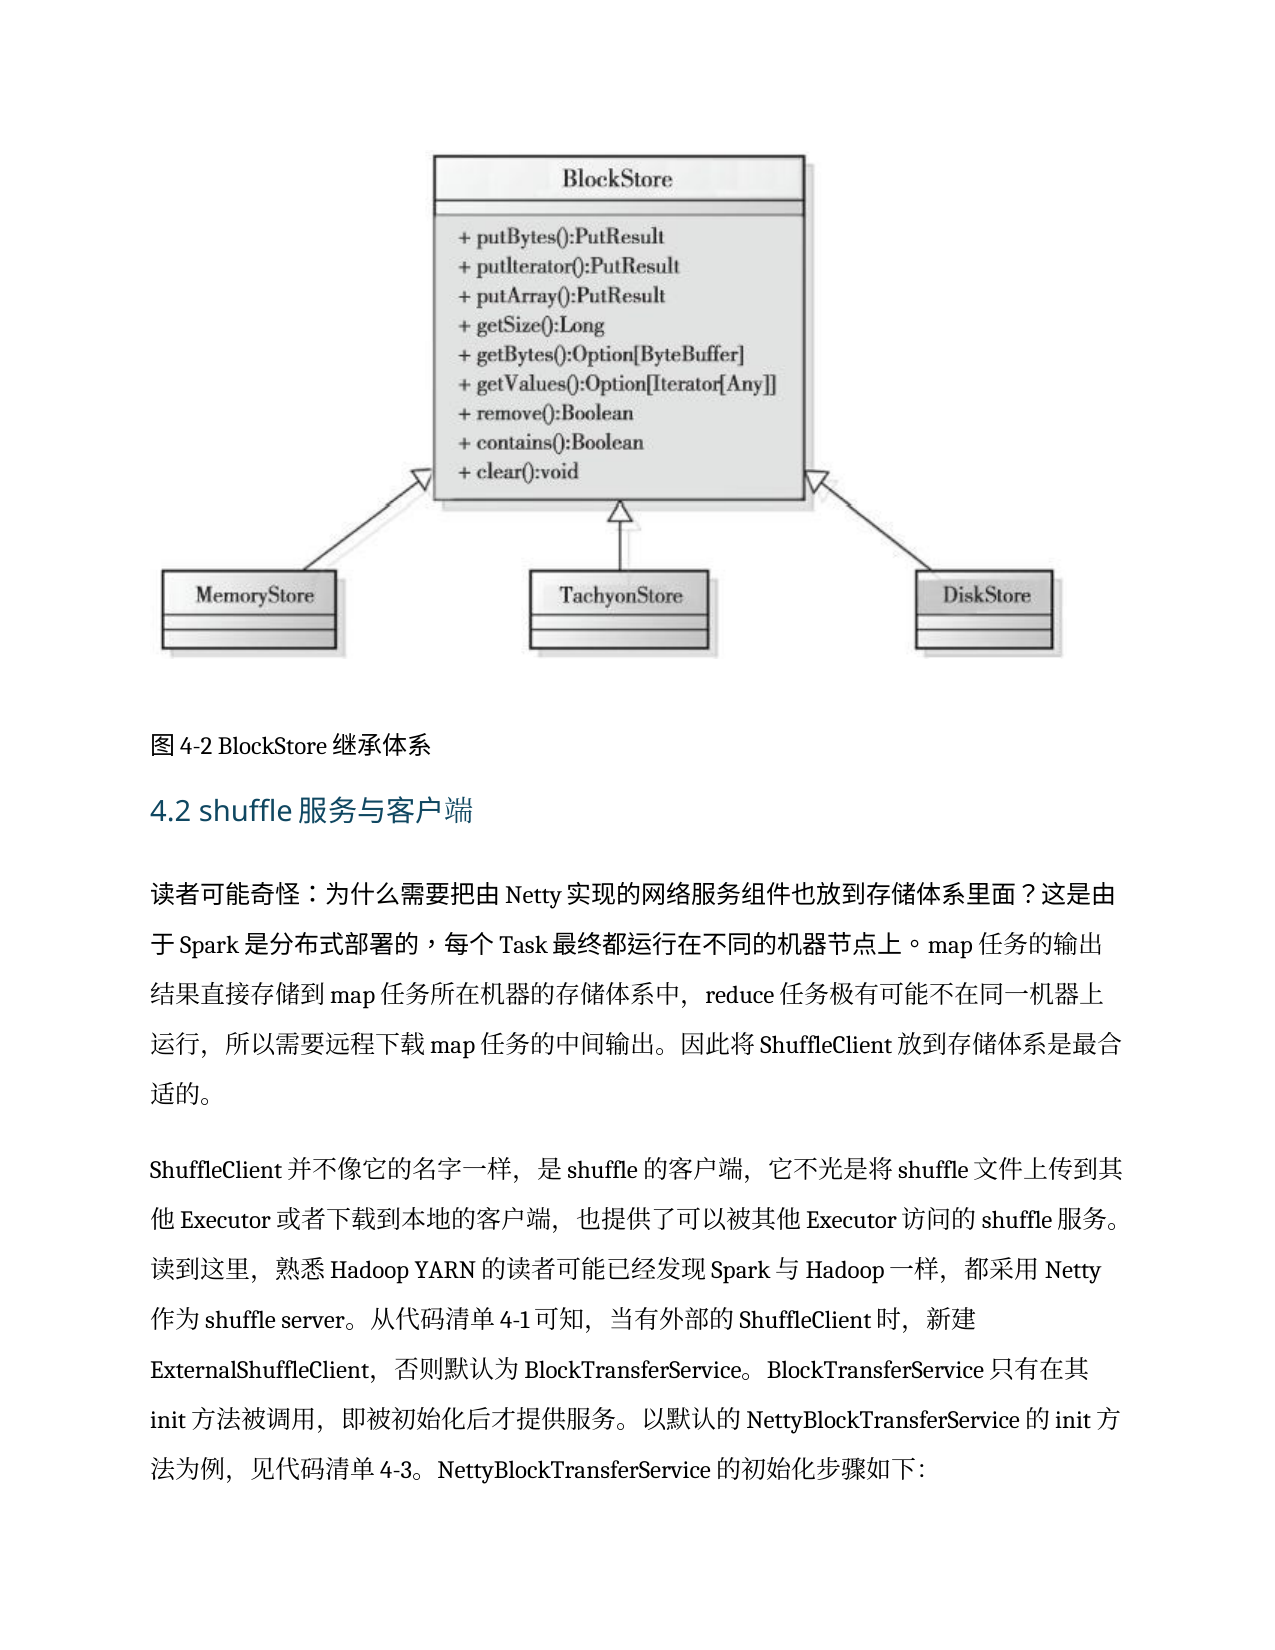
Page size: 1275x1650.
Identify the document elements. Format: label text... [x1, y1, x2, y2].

subtitle 4.2 shuffle服务与客户端 [150, 787, 1125, 829]
text ShuffleClient并不像它的名字一样，是shuffle的客户端，它不光是将shuffle文件上传到其他Executor或者下载到本地的客户端，也提供了可以被其他Executor访问的shuffle服务。读到这里，熟悉Hadoop YARN的读者可能已经发现Spark与Hadoop一样，都采用Netty作为shuffle server。从代码清单4-1可知，当有外部的ShuffleClient时，新建ExternalShuffleClient，否则默认为BlockTransferService。BlockTransferService只有在其init方法被调用，即被初始化后才提供服务。以默认的NettyBlockTransferService的init方法为例，见代码清单4-3。NettyBlockTransferService的初始化步骤如下： [150, 1136, 1125, 1486]
text 读者可能奇怪：为什么需要把由Netty实现的网络服务组件也放到存储体系里面？这是由于Spark是分布式部署的，每个Task最终都运行在不同的机器节点上。map任务的输出结果直接存储到map任务所在机器的存储体系中，reduce任务极有可能不在同一机器上运行，所以需要远程下载map任务的中间输出。因此将ShuffleClient放到存储体系是最合适的。 [150, 861, 1125, 1111]
picture [150, 150, 1067, 659]
text 图4-2 BlockStore继承体系 [150, 712, 1125, 762]
